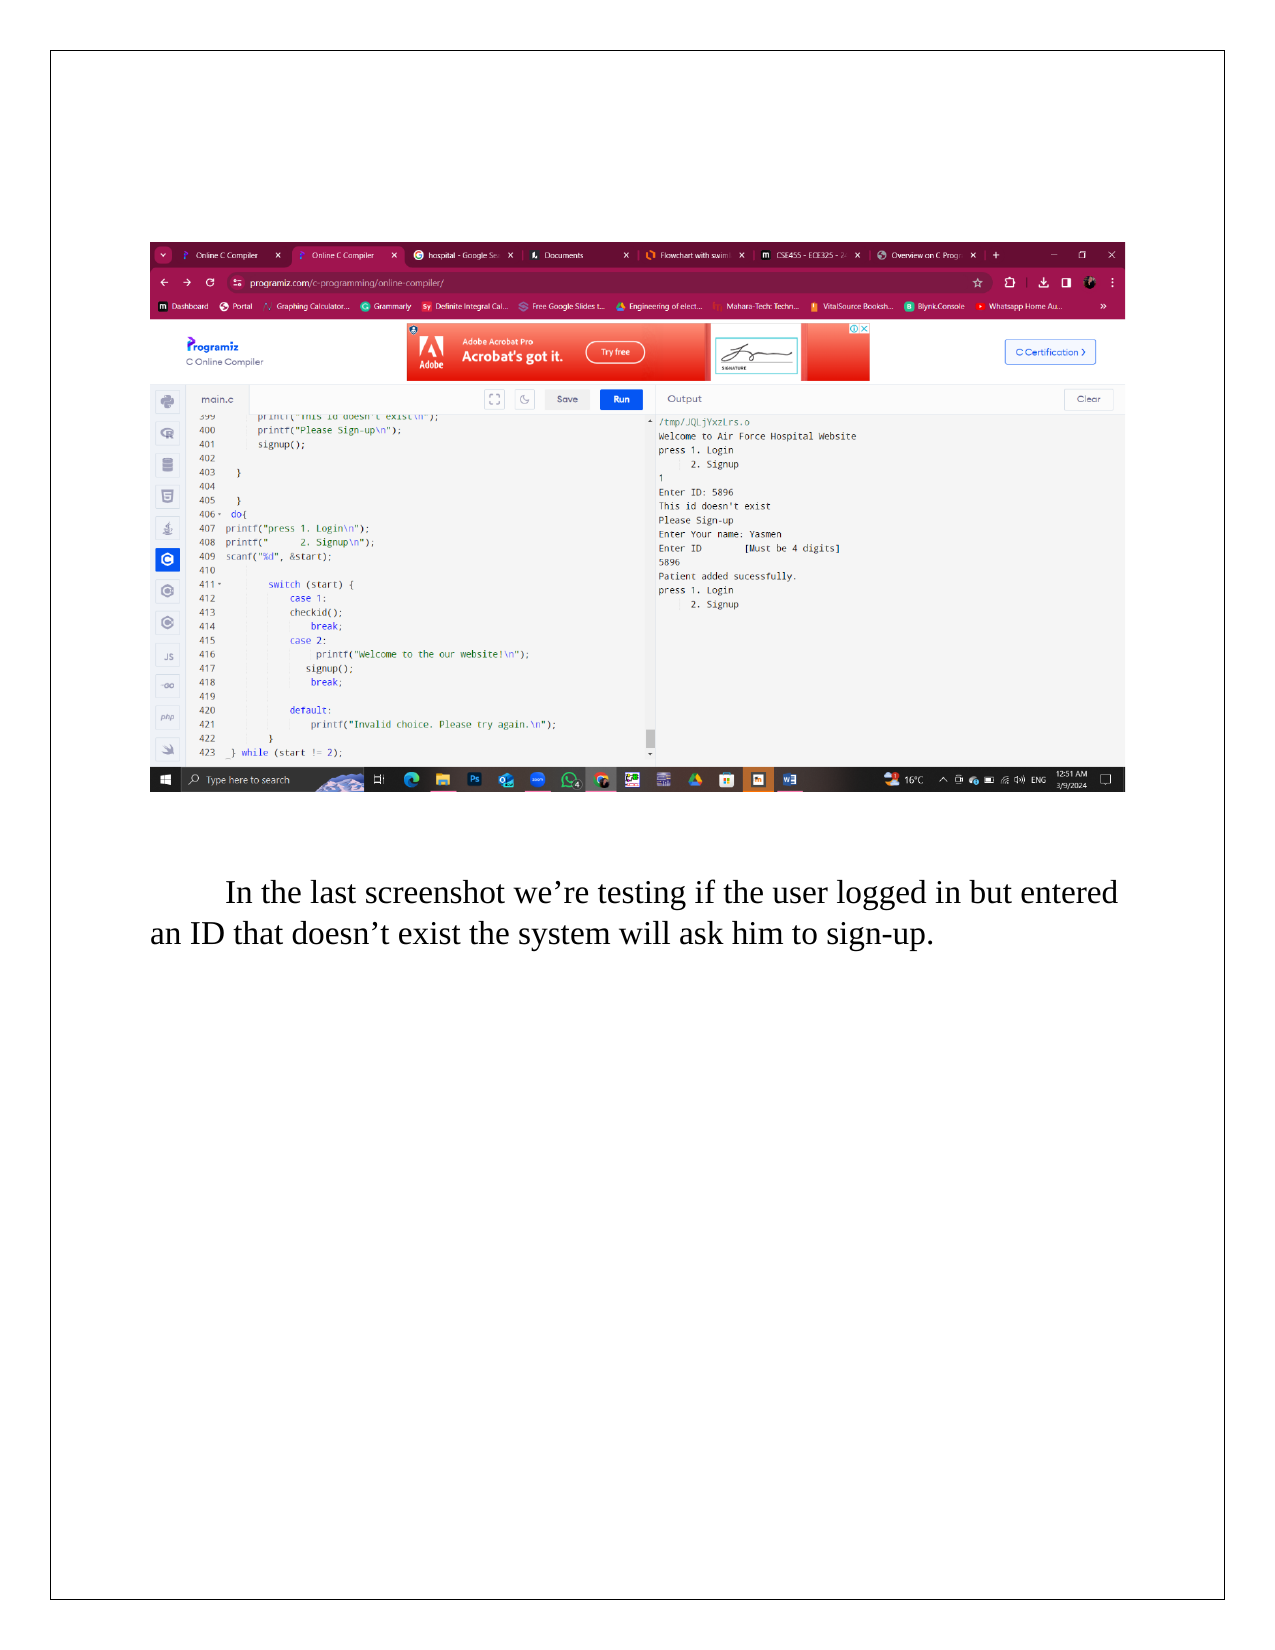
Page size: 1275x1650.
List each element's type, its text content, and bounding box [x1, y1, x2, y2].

text In the last screenshot we’re testing if the user logged in but entered an ID that doesn’t exist the system will ask him to sign-up. [150, 872, 1125, 952]
picture [150, 242, 1125, 792]
